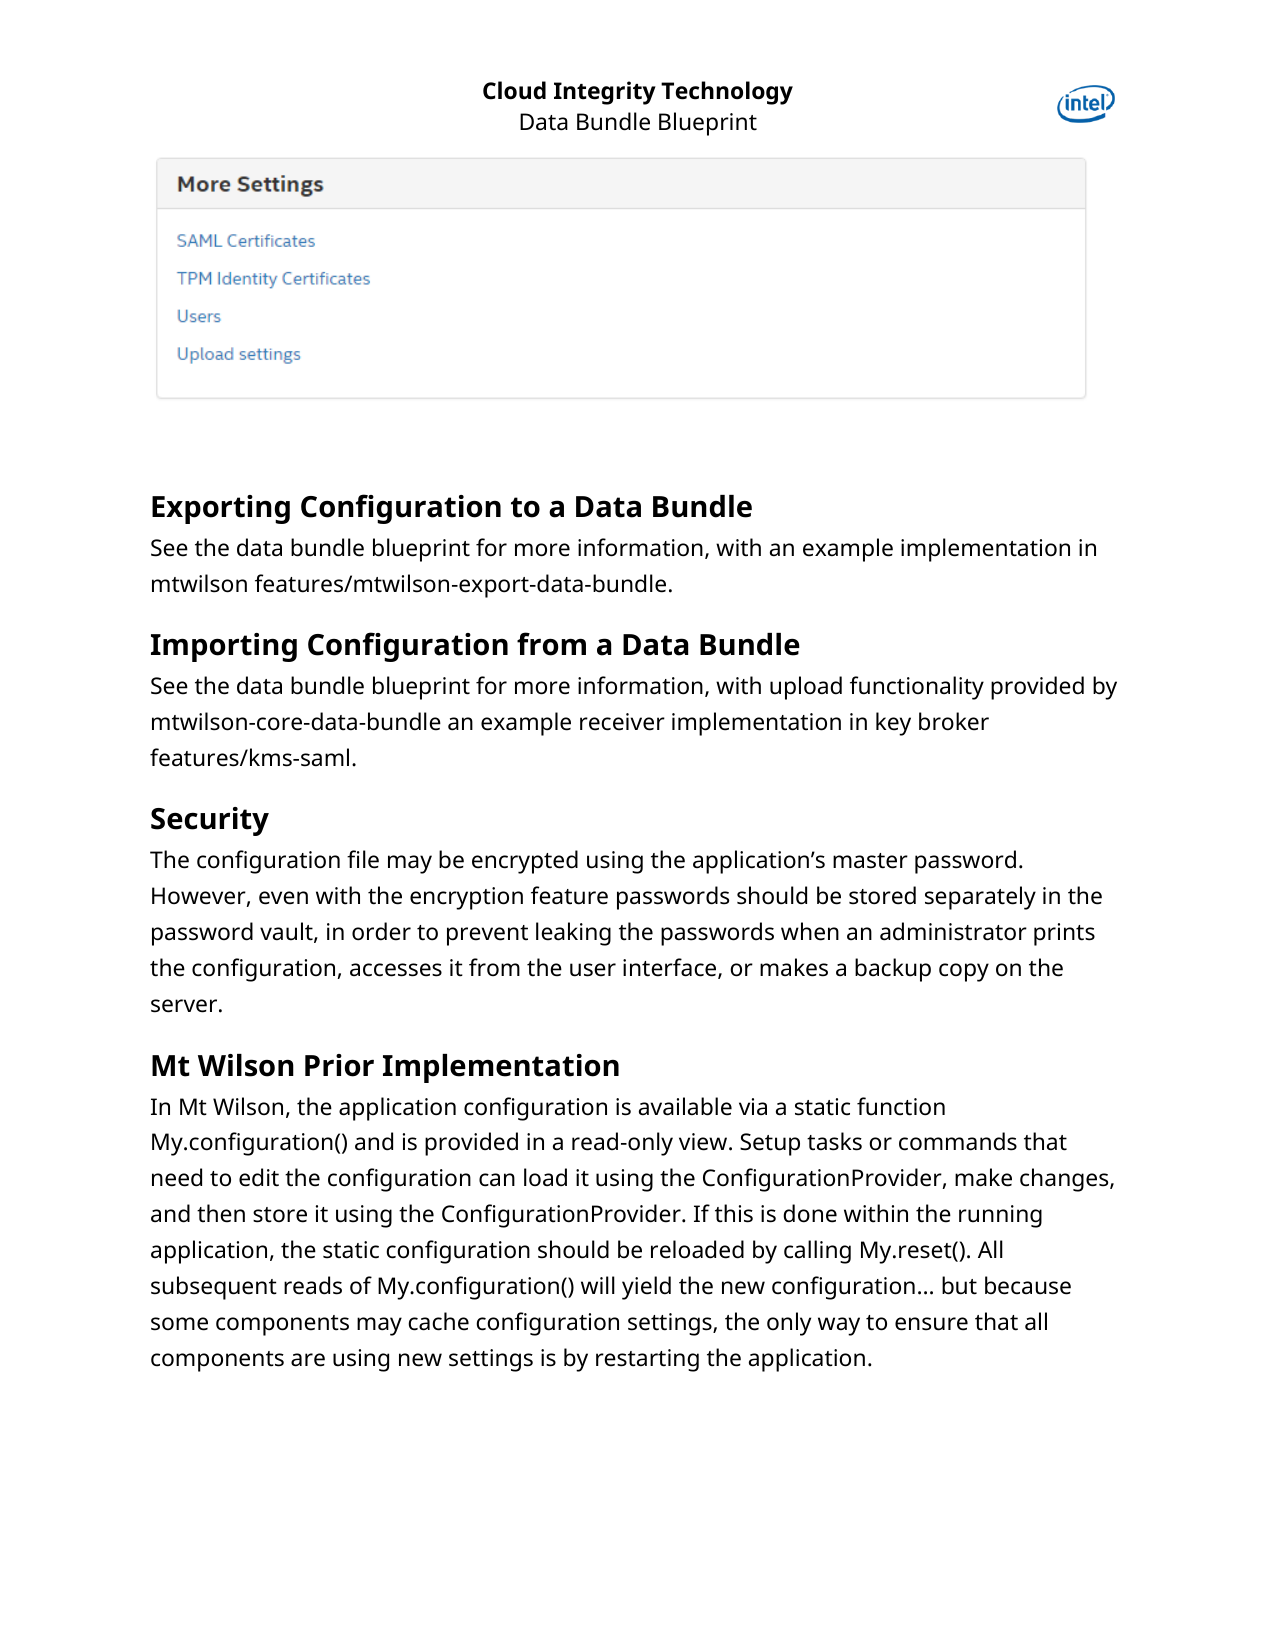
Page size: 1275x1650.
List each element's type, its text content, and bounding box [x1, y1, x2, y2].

text In Mt Wilson, the application configuration is available via a static function My.configuration() and is provided in a read-only view. Setup tasks or commands that need to edit the configuration can load it using the ConfigurationProvider, make changes, and then store it using the ConfigurationProvider. If this is done within the running application, the static configuration should be reloaded by calling My.reset(). All subsequent reads of My.configuration() will yield the new configuration… but because some components may cache configuration settings, the only way to ensure that all components are using new settings is by restarting the application. [150, 1090, 1125, 1373]
subtitle Mt Wilson Prior Implementation [150, 1045, 1125, 1084]
text See the data bundle blueprint for more information, with an example implementation in mtwilson features/mtwilson-export-data-bundle. [150, 532, 1125, 599]
subtitle Exporting Configuration to a Data Bundle [150, 486, 1125, 526]
picture [150, 150, 1099, 404]
subtitle Security [150, 799, 1125, 838]
text See the data bundle blueprint for more information, with upload functionality provided by mtwilson-core-data-bundle an example receiver implementation in key broker features/kms-saml. [150, 670, 1125, 773]
picture [1045, 73, 1125, 134]
subtitle Importing Configuration from a Data Bundle [150, 624, 1125, 664]
text The configuration file may be encrypted using the application’s master password. However, even with the encryption feature passwords should be stored separately in the password vault, in order to prevent leaking the passwords when an administrator prints the configuration, accesses it from the user interface, or makes a backup copy on the server. [150, 844, 1125, 1019]
